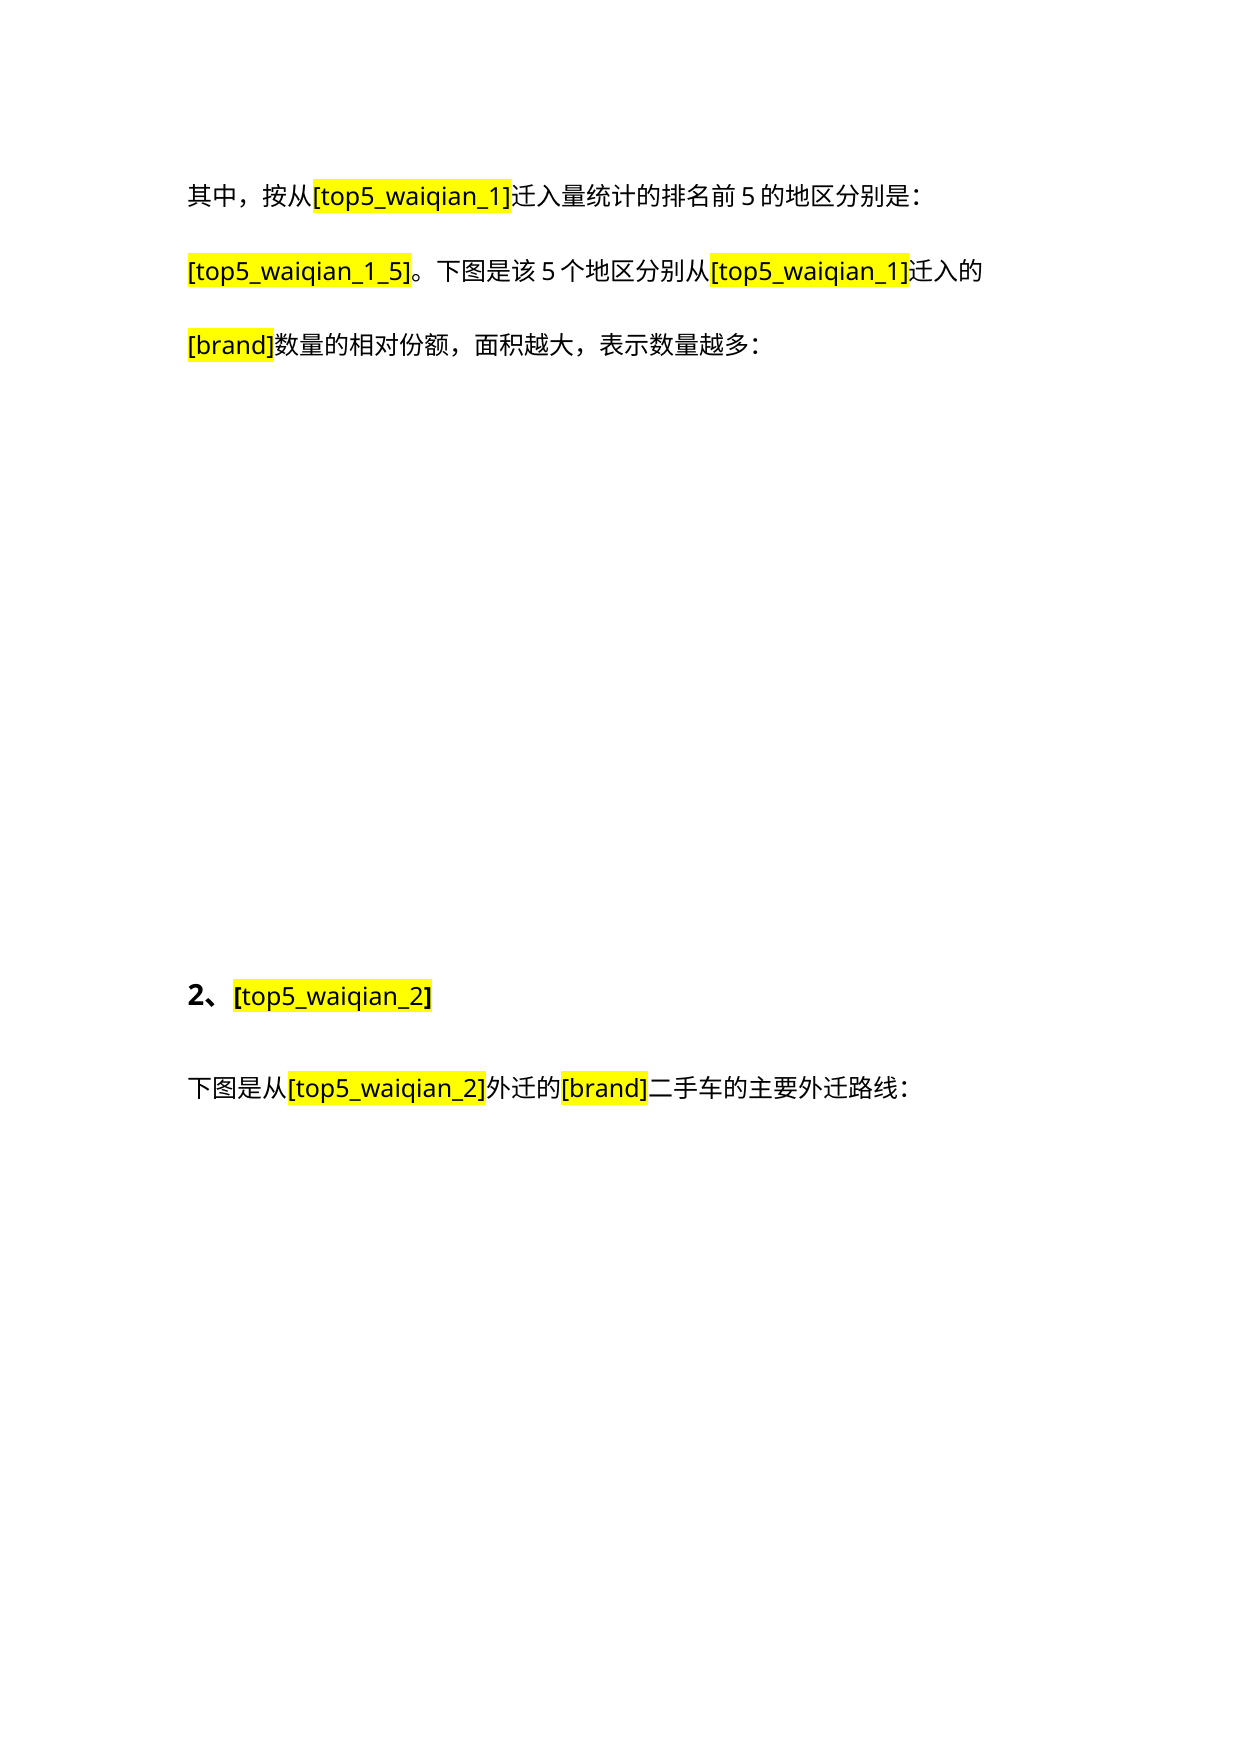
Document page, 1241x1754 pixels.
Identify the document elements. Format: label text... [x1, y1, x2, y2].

text 其中，按从[top5_waiqian_1]迁入量统计的排名前5的地区分别是：[top5_waiqian_1_5]。下图是该5个地区分别从[top5_waiqian_1]迁入的[brand]数量的相对份额，面积越大，表示数量越多： [187, 162, 1053, 376]
text 下图是从[top5_waiqian_2]外迁的[brand]二手车的主要外迁路线： [187, 1054, 1053, 1119]
text 2、[top5_waiqian_2] [187, 960, 1053, 1025]
